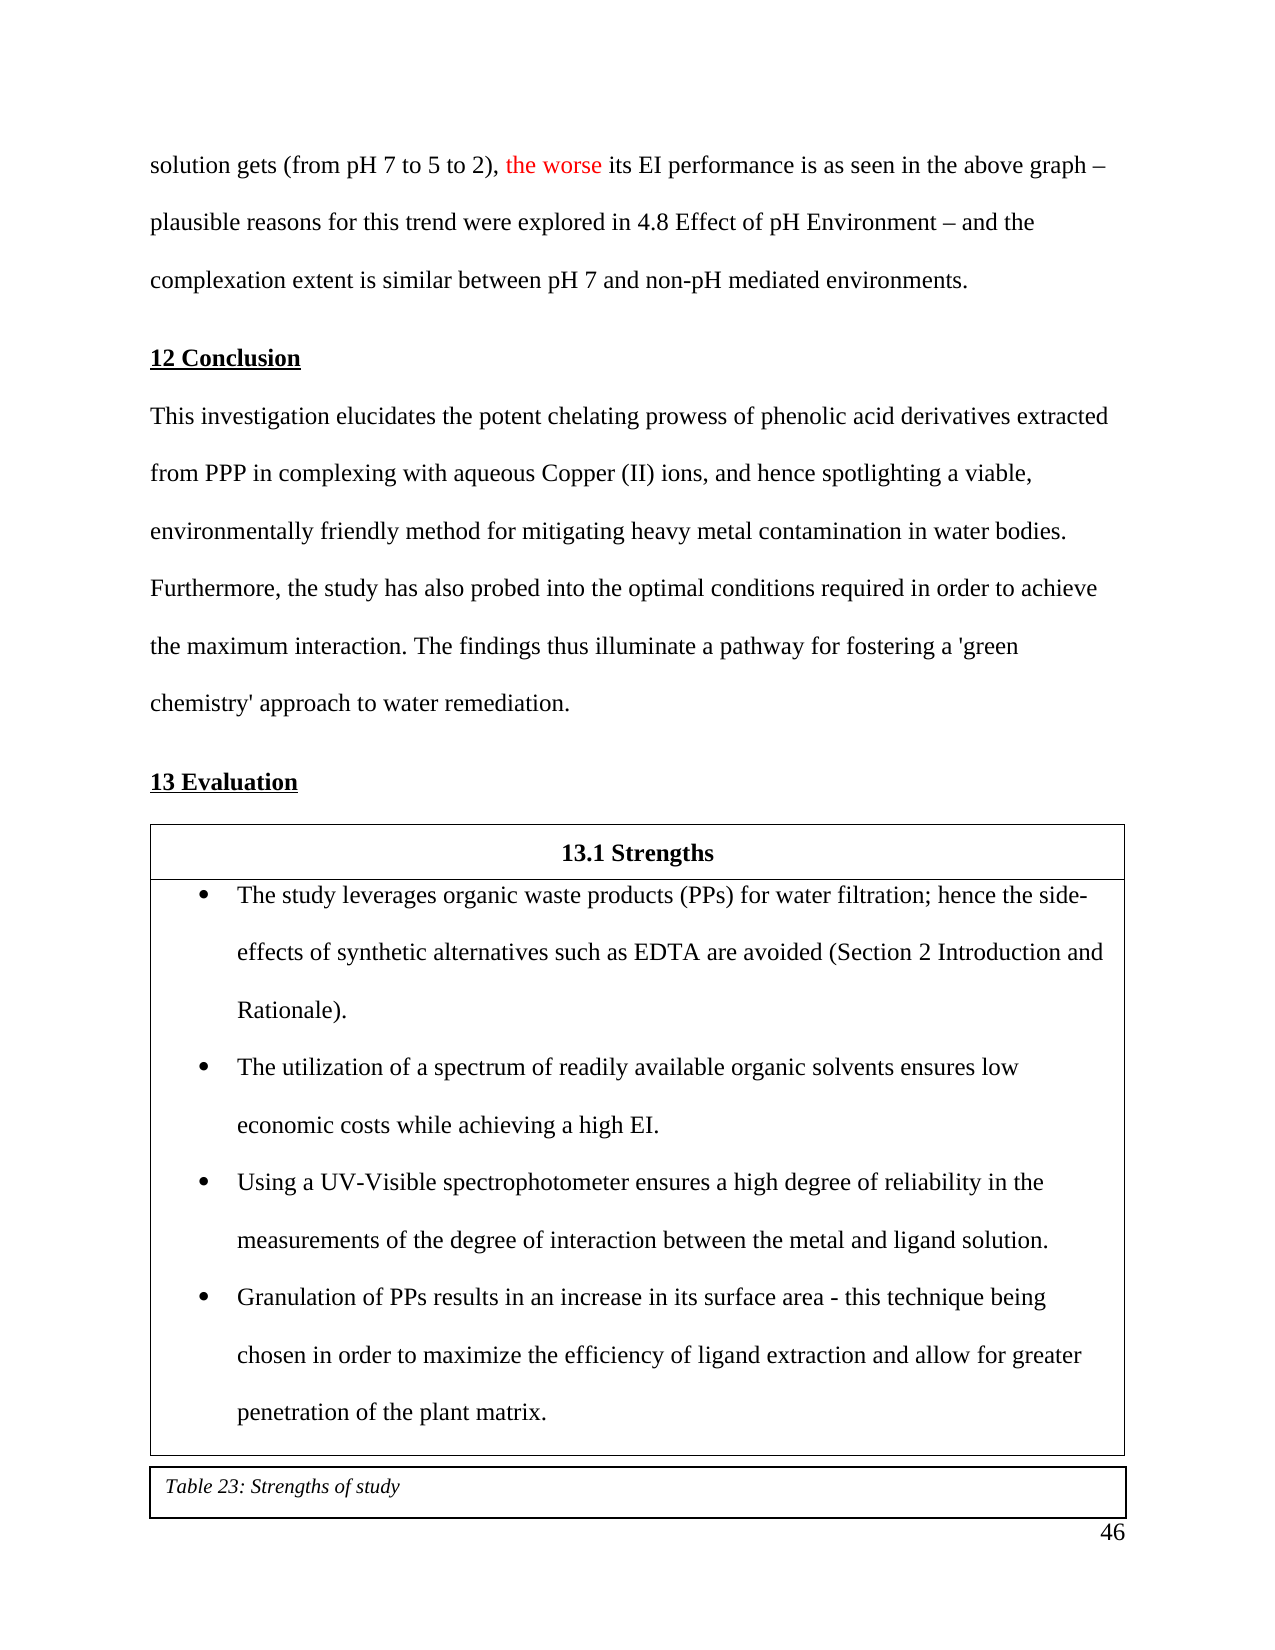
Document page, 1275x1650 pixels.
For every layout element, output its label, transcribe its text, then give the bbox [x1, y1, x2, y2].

text This investigation elucidates the potent chelating prowess of phenolic acid derivatives extracted from PPP in complexing with aqueous Copper (II) ions, and hence spotlighting a viable, environmentally friendly method for mitigating heavy metal contamination in water bodies. Furthermore, the study has also probed into the optimal conditions required in order to achieve the maximum interaction. The findings thus illuminate a pathway for fostering a 'green chemistry' approach to water remediation. [150, 401, 1125, 717]
subtitle 12 Conclusion [150, 343, 1125, 372]
subtitle 13 Evaluation [150, 767, 1125, 795]
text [150, 150, 1125, 294]
table_cell The study leverages organic waste products (PPs) for water filtration; hence the side-effects of synthetic alternatives such as EDTA are avoided (Section 2). The utilization of a spectrum of readily available organic solvents ensures low economic costs while achieving a high EI. Using a UV-Visible spectrophotometer ensures a high degree of reliability in the measurements of the degree of interaction between the metal and ligand solution. Granulation of PPs results in an increase in its surface area - this technique being chosen in order to maximize the efficiency of ligand extraction and allow for greater penetration of the plant matrix. [151, 880, 1124, 1455]
table_header 13.1 Strengths [151, 825, 1124, 879]
